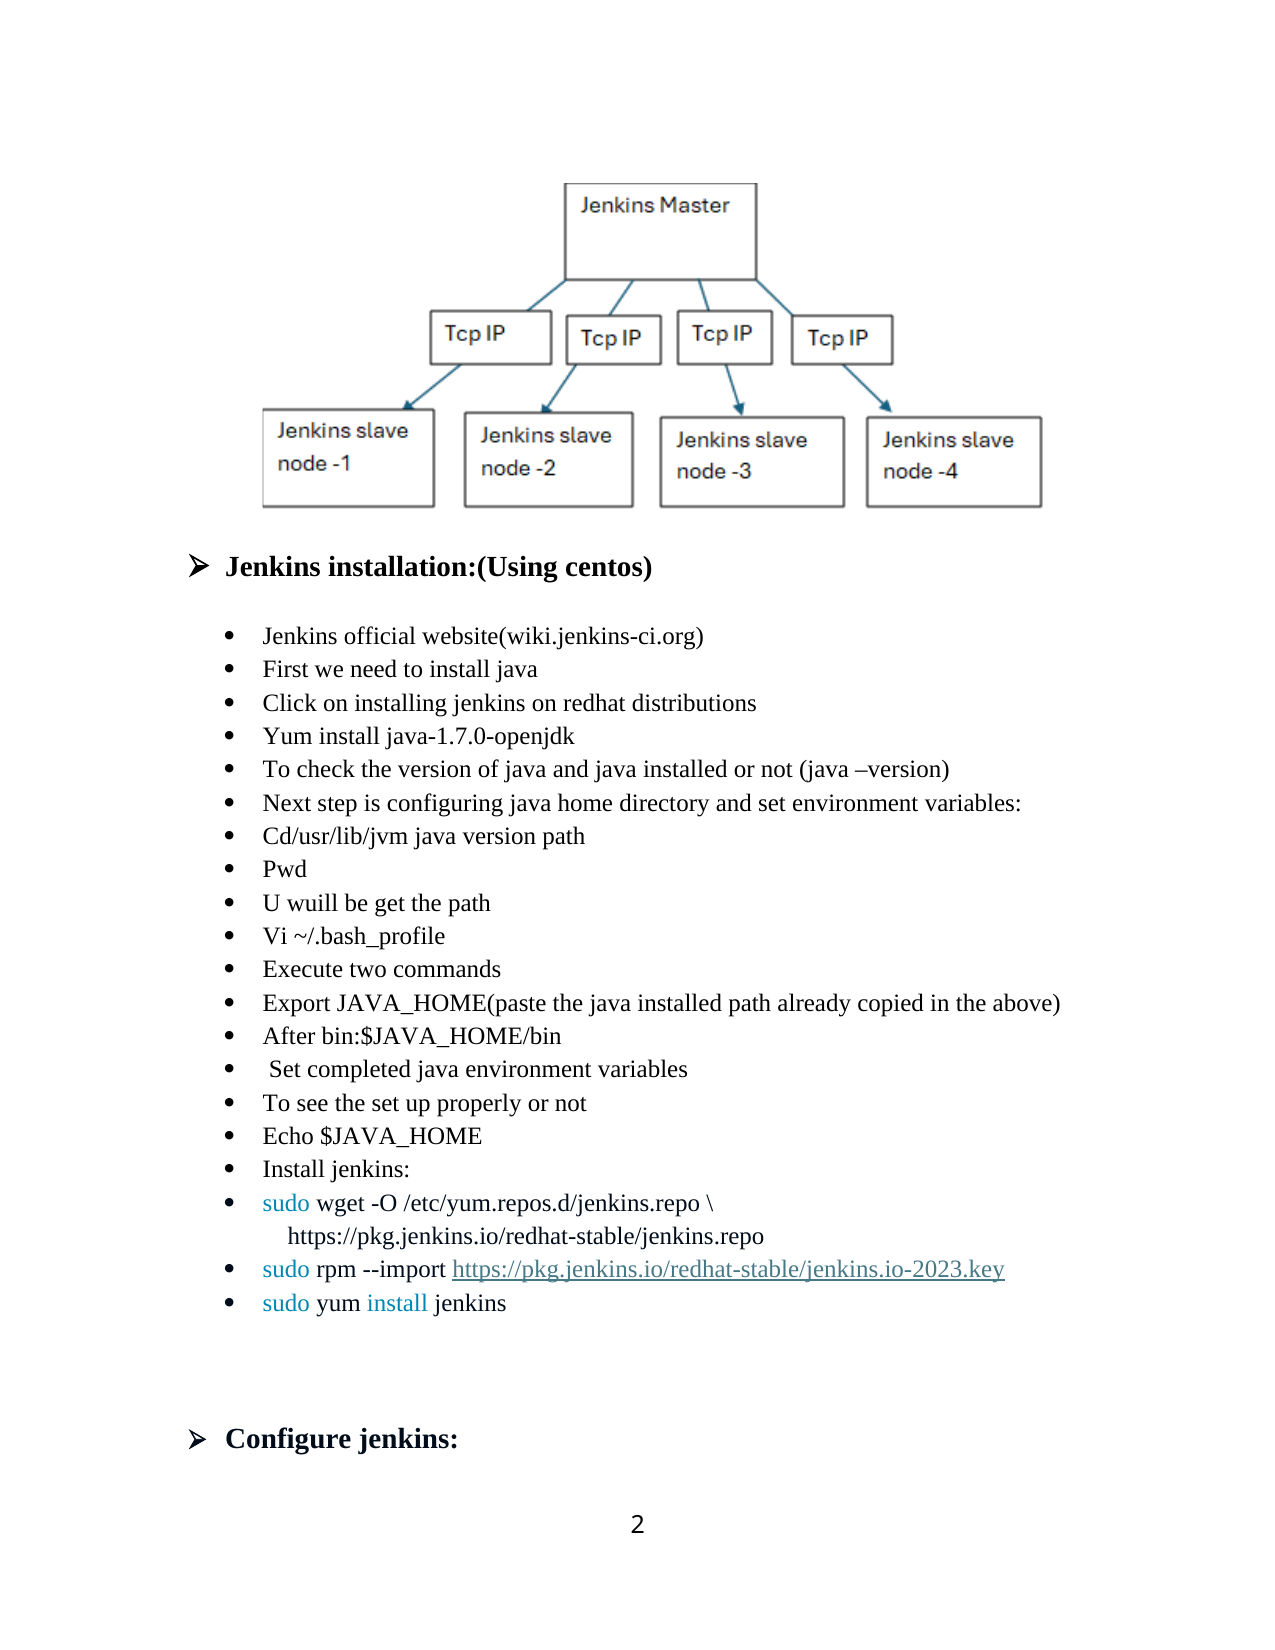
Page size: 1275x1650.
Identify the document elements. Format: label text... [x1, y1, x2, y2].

list U wuill be get the path [225, 888, 1125, 916]
list To check the version of java and java installed or not (java –version) [225, 754, 1125, 783]
list sudo wget -O /etc/yum.repos.d/jenkins.repo \ https://pkg.jenkins.io/redhat-stable/jenkins.repo [225, 1188, 1125, 1250]
list Install jenkins: [225, 1154, 1125, 1183]
list Click on installing jenkins on redhat distributions [225, 688, 1125, 716]
list Execute two commands [225, 954, 1125, 983]
list To see the set up properly or not [225, 1088, 1125, 1116]
list Export JAVA_HOME(paste the java installed path already copied in the above) [225, 988, 1125, 1016]
list Echo $JAVA_HOME [225, 1121, 1125, 1150]
list Jenkins official website(wiki.jenkins-ci.org) [225, 621, 1125, 650]
list First we need to install java [225, 654, 1125, 683]
list Set completed java environment variables [225, 1054, 1125, 1083]
list sudo rpm --import https://pkg.jenkins.io/redhat-stable/jenkins.io-2023.key [225, 1254, 1125, 1283]
list Yum install java-1.7.0-openjdk [225, 721, 1125, 750]
list Next step is configuring java home directory and set environment variables: [225, 788, 1125, 816]
list sudo yum install jenkins [225, 1288, 1125, 1316]
list Vi ~/.bash_profile [225, 921, 1125, 950]
list Jenkins installation:(Using centos) [187, 549, 1125, 582]
list After bin:$JAVA_HOME/bin [225, 1021, 1125, 1050]
list Cd/usr/lib/jvm java version path [225, 821, 1125, 850]
list Configure jenkins: [187, 1421, 1125, 1454]
list Pwd [225, 854, 1125, 883]
picture [262, 183, 1046, 510]
